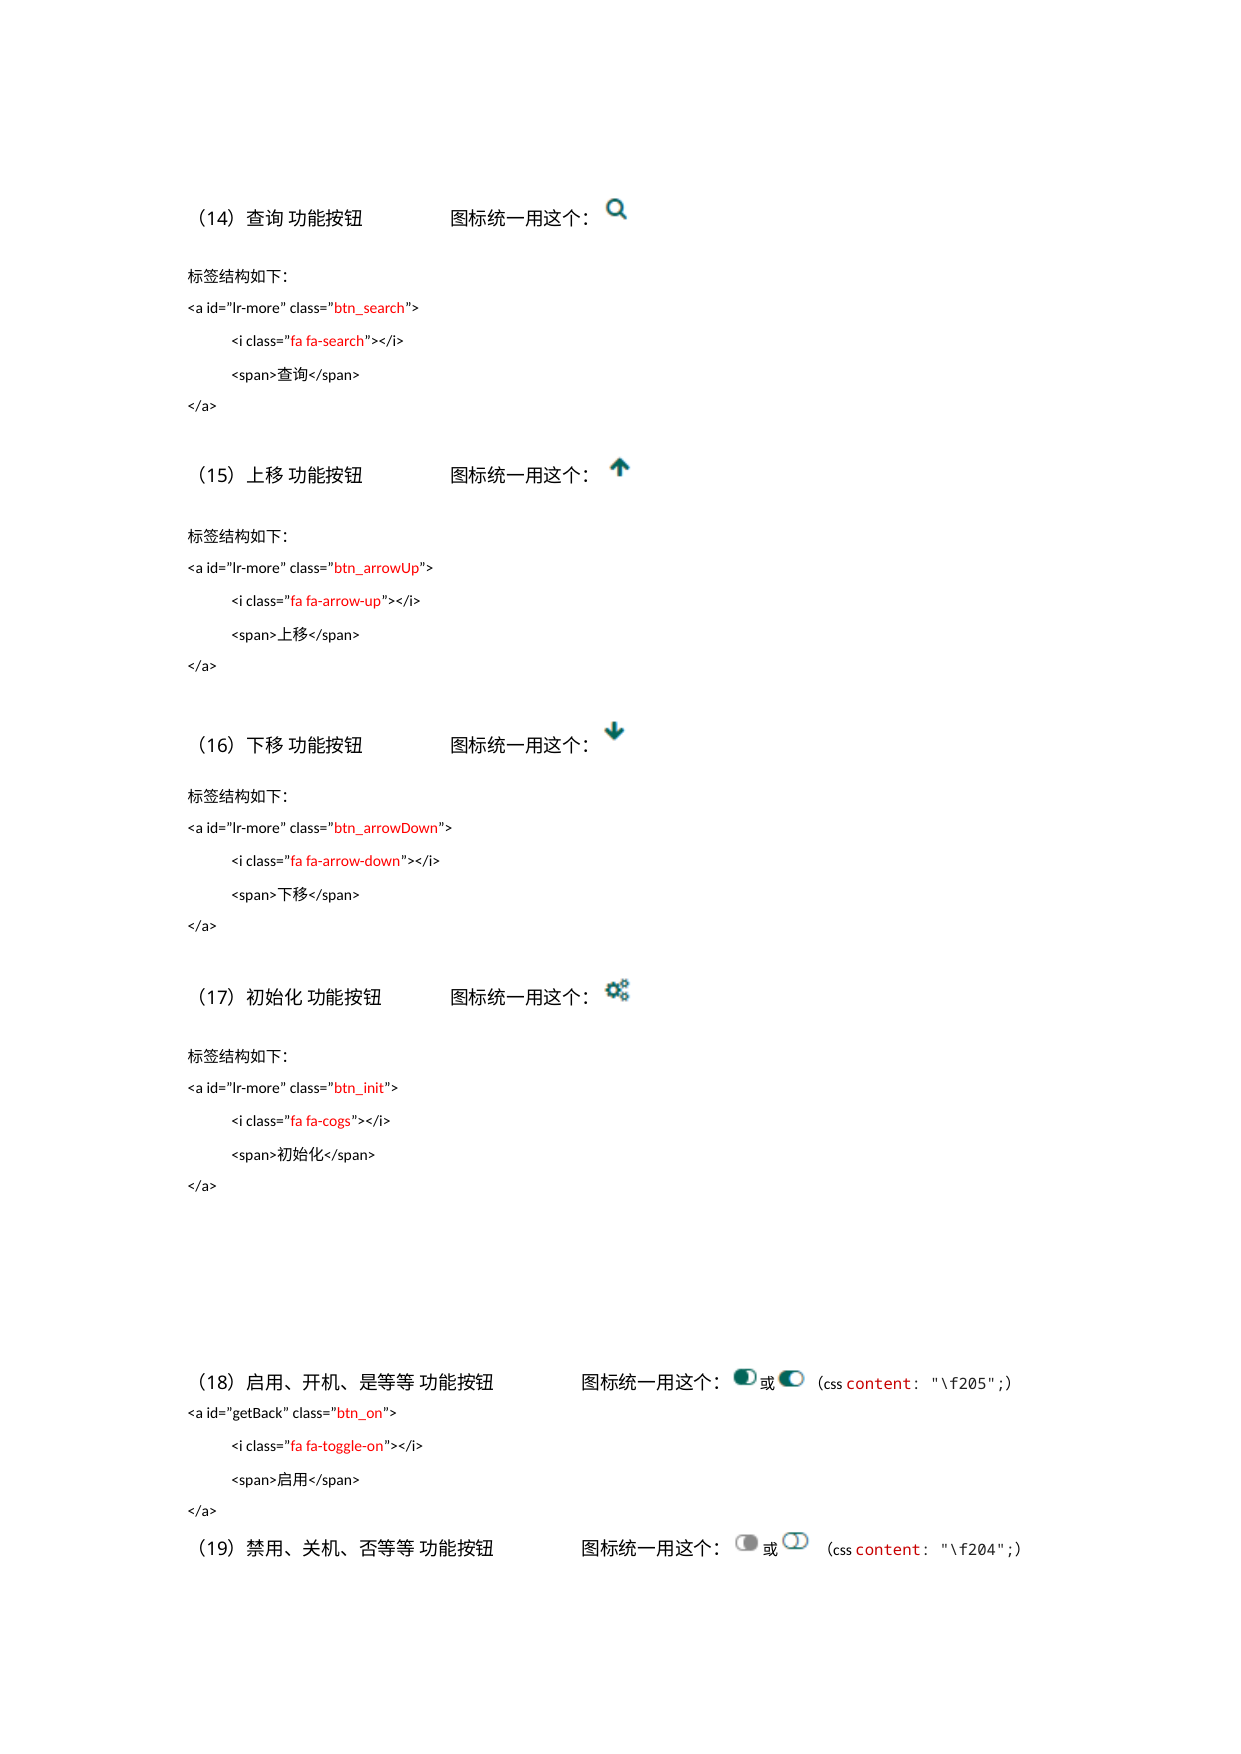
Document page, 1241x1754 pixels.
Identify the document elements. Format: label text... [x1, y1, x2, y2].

text <i class=”fa fa-search”></i> [187, 324, 1053, 357]
picture [600, 454, 635, 483]
text <i class=”fa fa-cogs”></i> [187, 1104, 1053, 1137]
text <i class=”fa fa-toggle-on”></i> [187, 1429, 1053, 1462]
text </a> [187, 389, 1053, 422]
picture [600, 974, 635, 1005]
text <span>启用</span> [187, 1462, 1053, 1494]
text <i class=”fa fa-arrow-down”></i> [187, 844, 1053, 877]
text （18）启用、开机、是等等 功能按钮 图标统一用这个：或（css content: "\f205";） [187, 1364, 1053, 1397]
picture [731, 1530, 763, 1556]
text 标签结构如下： [187, 259, 1053, 292]
text <span>初始化</span> [187, 1137, 1053, 1169]
picture [731, 1366, 760, 1390]
text （19）禁用、关机、否等等 功能按钮 图标统一用这个：或（css content: "\f204";） [187, 1527, 1053, 1592]
text 标签结构如下： [187, 1039, 1053, 1072]
text </a> [187, 649, 1053, 682]
text （16）下移 功能按钮 图标统一用这个： [187, 714, 1053, 779]
text <a id=”getBack” class=”btn_on”> [187, 1397, 1053, 1429]
picture [600, 194, 638, 226]
text <span>下移</span> [187, 877, 1053, 909]
text 标签结构如下： [187, 519, 1053, 552]
picture [778, 1527, 818, 1556]
text 标签结构如下： [187, 779, 1053, 812]
text <a id=”lr-more” class=”btn_search”> [187, 292, 1053, 324]
text （17）初始化 功能按钮 图标统一用这个： [187, 974, 1053, 1039]
text </a> [187, 909, 1053, 942]
text <a id=”lr-more” class=”btn_arrowUp”> [187, 552, 1053, 584]
text </a> [187, 1494, 1053, 1527]
text （14）查询 功能按钮 图标统一用这个： [187, 194, 1053, 259]
text <a id=”lr-more” class=”btn_init”> [187, 1072, 1053, 1104]
picture [600, 714, 629, 752]
picture [775, 1366, 808, 1390]
text <i class=”fa fa-arrow-up”></i> [187, 584, 1053, 617]
text <a id=”lr-more” class=”btn_arrowDown”> [187, 812, 1053, 844]
text <span>上移</span> [187, 617, 1053, 649]
text </a> [187, 1169, 1053, 1202]
text （15）上移 功能按钮 图标统一用这个： [187, 454, 1053, 519]
text <span>查询</span> [187, 357, 1053, 389]
